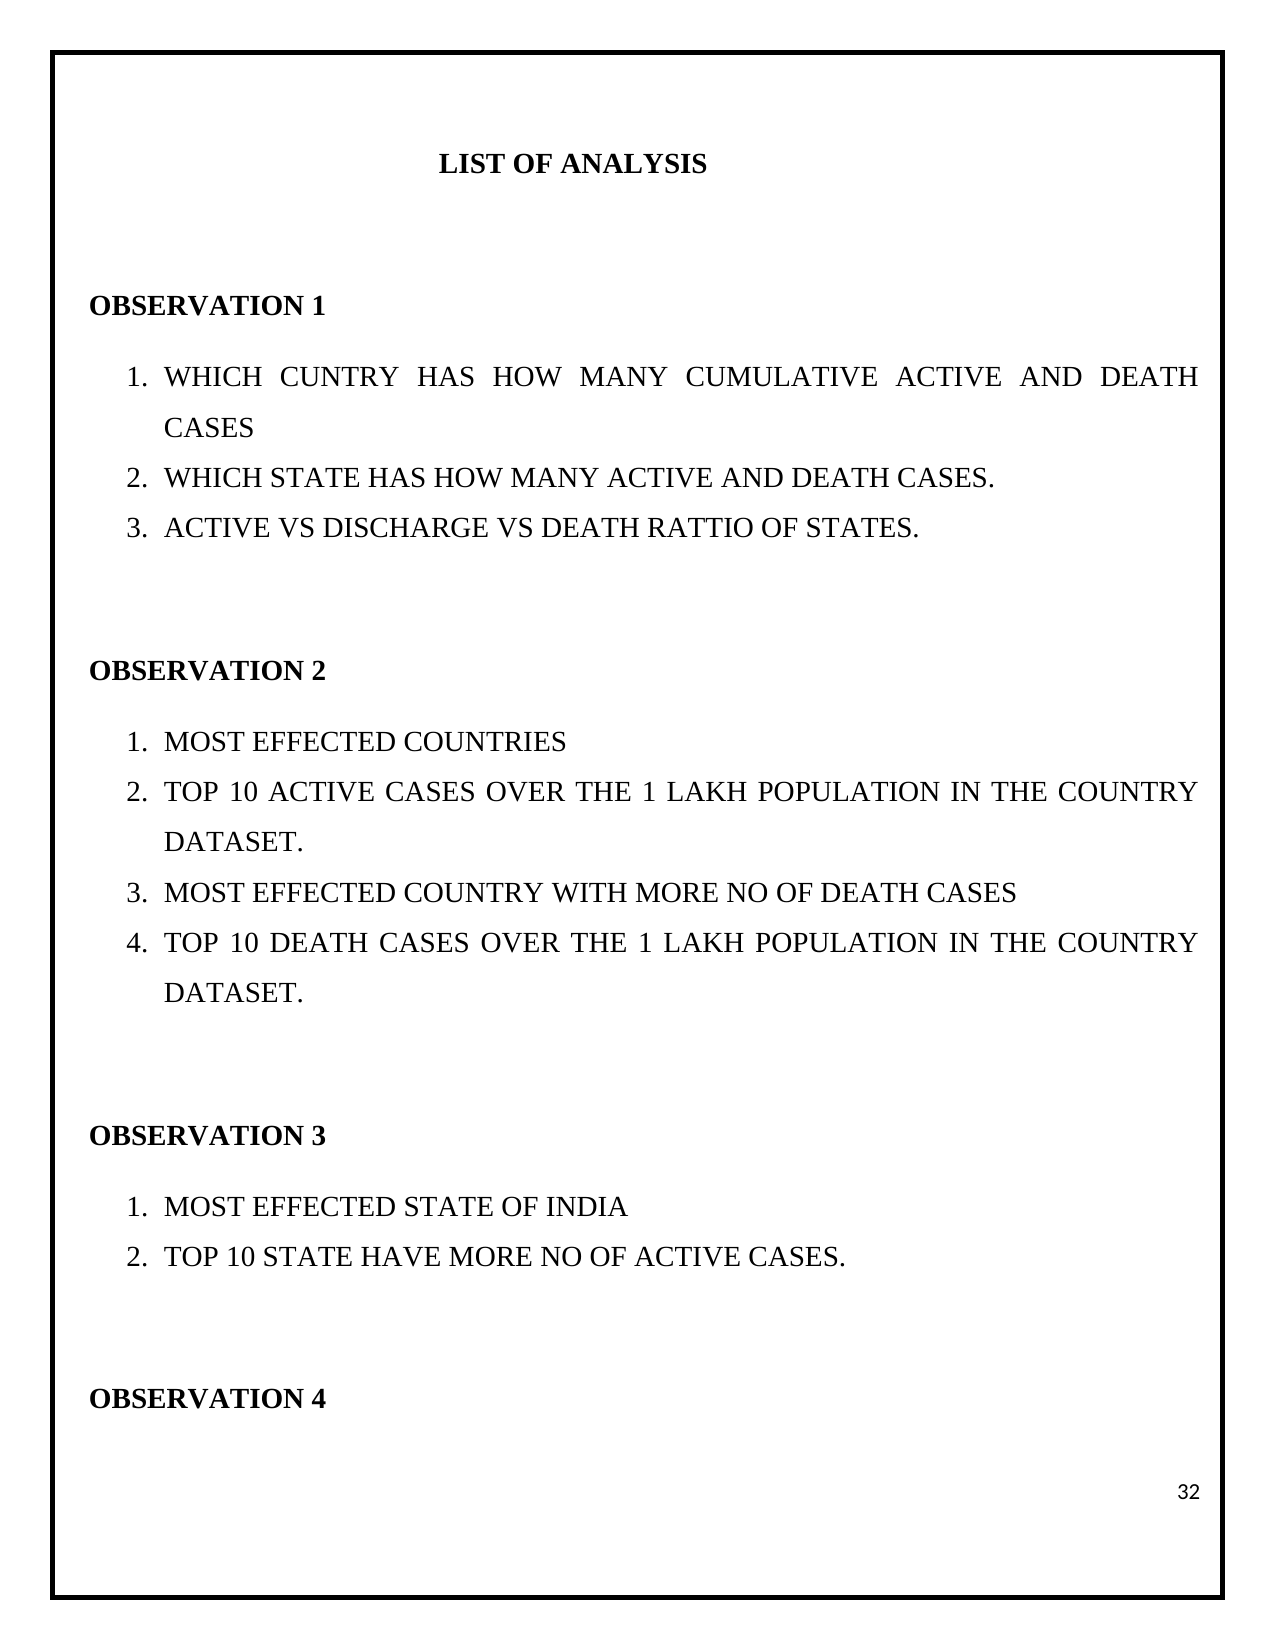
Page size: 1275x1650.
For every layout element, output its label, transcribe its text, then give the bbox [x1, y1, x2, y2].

list MOST EFFECTED COUNTRY WITH MORE NO OF DEATH CASES [126, 875, 1200, 908]
list TOP 10 DEATH CASES OVER THE 1 LAKH POPULATION IN THE COUNTRY DATASET. [126, 925, 1200, 1009]
text OBSERVATION 1 [89, 288, 1200, 322]
list ACTIVE VS DISCHARGE VS DEATH RATTIO OF STATES. [126, 511, 1200, 544]
list WHICH CUNTRY HAS HOW MANY CUMULATIVE ACTIVE AND DEATH CASES [126, 359, 1200, 443]
list MOST EFFECTED STATE OF INDIA [126, 1189, 1200, 1222]
list MOST EFFECTED COUNTRIES [126, 724, 1200, 757]
text OBSERVATION 2 [89, 653, 1200, 686]
text OBSERVATION 4 [89, 1382, 1200, 1415]
list TOP 10 ACTIVE CASES OVER THE 1 LAKH POPULATION IN THE COUNTRY DATASET. [126, 774, 1200, 858]
text LIST OF ANALYSIS [89, 146, 1200, 180]
list TOP 10 STATE HAVE MORE NO OF ACTIVE CASES. [126, 1239, 1200, 1273]
list WHICH STATE HAS HOW MANY ACTIVE AND DEATH CASES. [126, 460, 1200, 494]
text OBSERVATION 3 [89, 1118, 1200, 1151]
